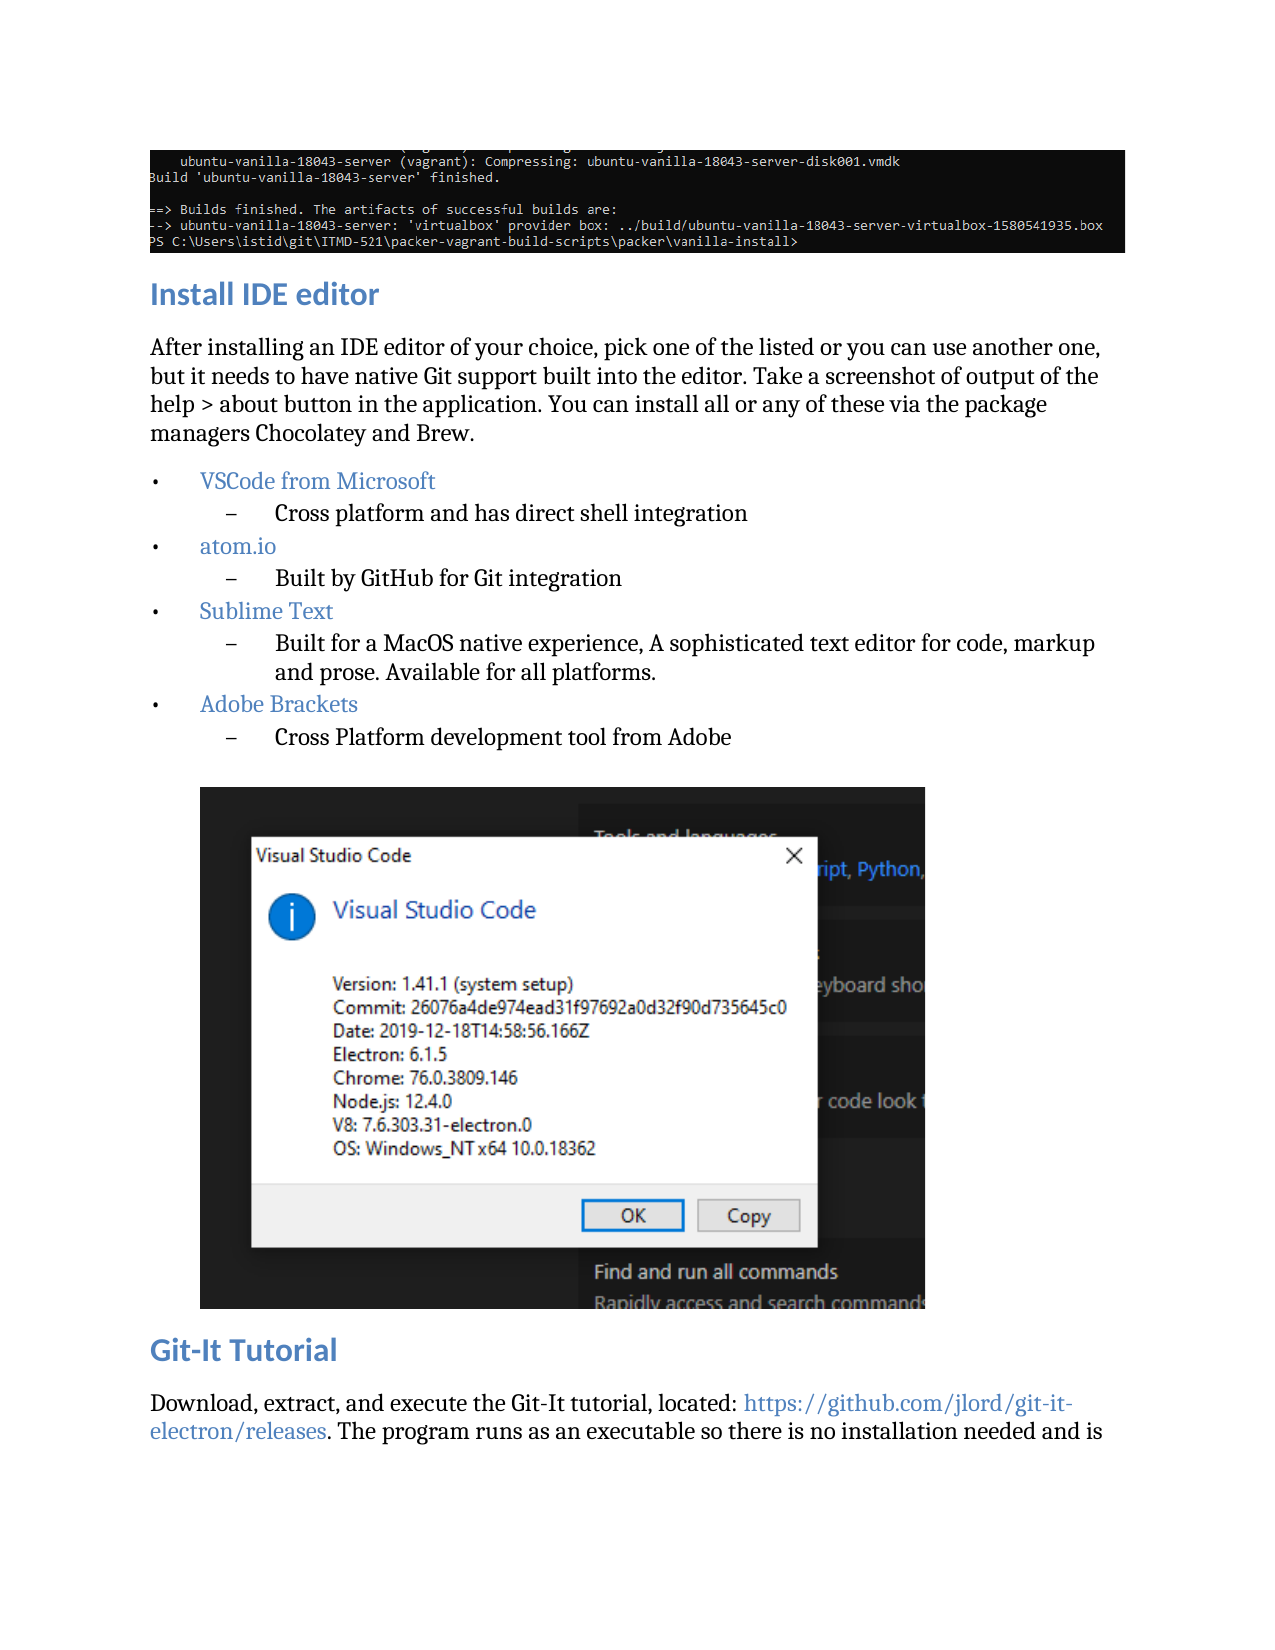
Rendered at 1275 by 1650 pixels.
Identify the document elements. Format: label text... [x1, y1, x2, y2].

list atom.io [150, 532, 1125, 560]
picture [150, 150, 1125, 253]
list Cross Platform development tool from Adobe [225, 723, 1125, 752]
list Built for a MacOS native experience, A sophisticated text editor for code, markup and prose. Available for all platforms. [225, 629, 1125, 687]
list Cross platform and has direct shell integration [225, 499, 1125, 528]
text After installing an IDE editor of your choice, pick one of the listed or you can use another one, but it needs to have native Git support built into the editor. Take a screenshot of output of the help > about button in the application. You can install all or any of these via the package managers Chocolatey and Brew. [150, 333, 1125, 448]
list Built by GitHub for Git integration [225, 564, 1125, 593]
list VSCode from Microsoft [150, 467, 1125, 495]
subtitle Install IDE editor [150, 273, 1125, 314]
subtitle Git-It Tutorial [150, 1329, 1125, 1370]
list Adobe Brackets [150, 690, 1125, 719]
picture [200, 787, 926, 1309]
list Sublime Text [150, 597, 1125, 625]
